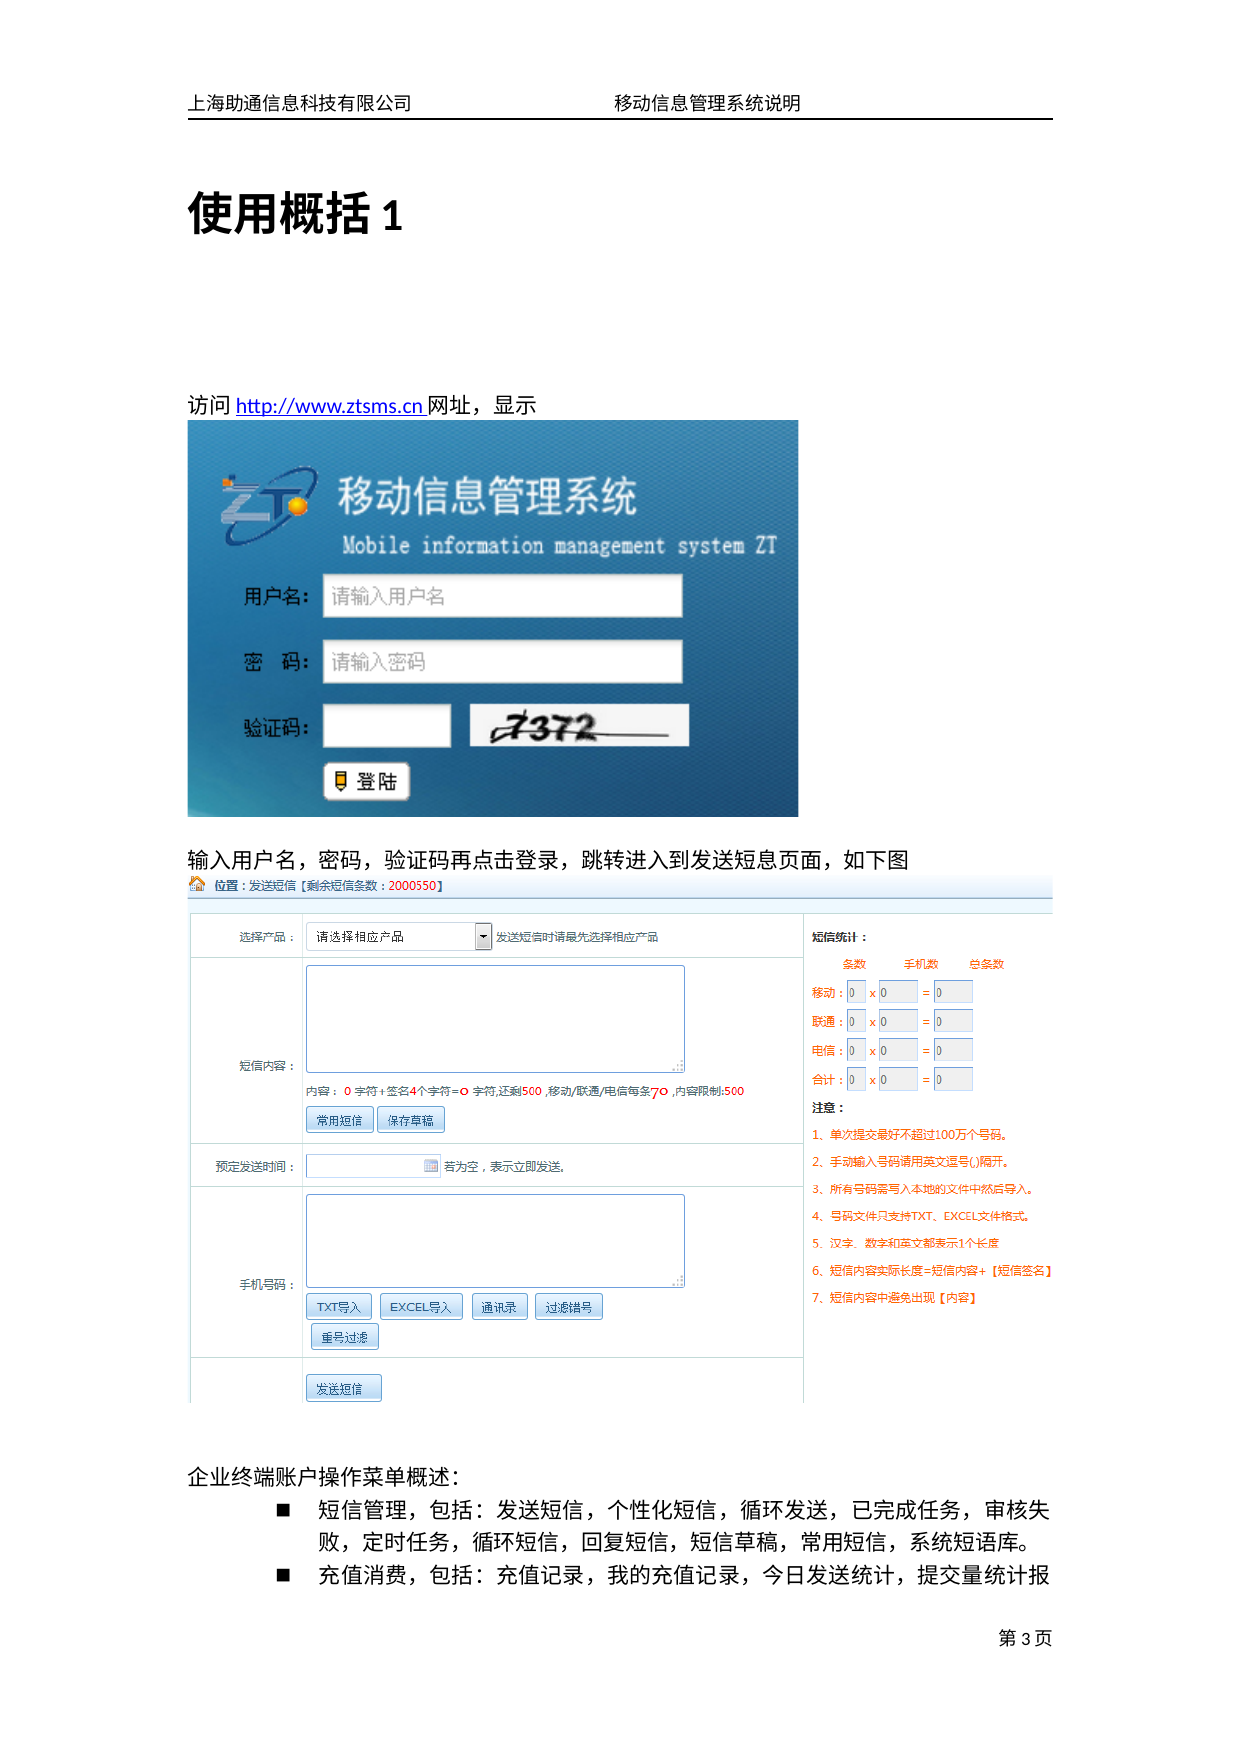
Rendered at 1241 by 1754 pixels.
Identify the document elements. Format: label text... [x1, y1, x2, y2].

text 访问http://www.ztsms.cn网址，显示 [187, 387, 1053, 420]
picture [187, 420, 799, 817]
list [275, 1557, 1053, 1590]
text 企业终端账户操作菜单概述： [187, 1460, 1053, 1492]
picture [187, 875, 1053, 1403]
subtitle 使用概括1 [187, 162, 1053, 259]
list 短信管理，包括：发送短信，个性化短信，循环发送，已完成任务，审核失败，定时任务，循环短信，回复短信，短信草稿，常用短信，系统短语库。 [275, 1492, 1053, 1557]
text 输入用户名，密码，验证码再点击登录，跳转进入到发送短息页面，如下图 [187, 842, 1053, 875]
